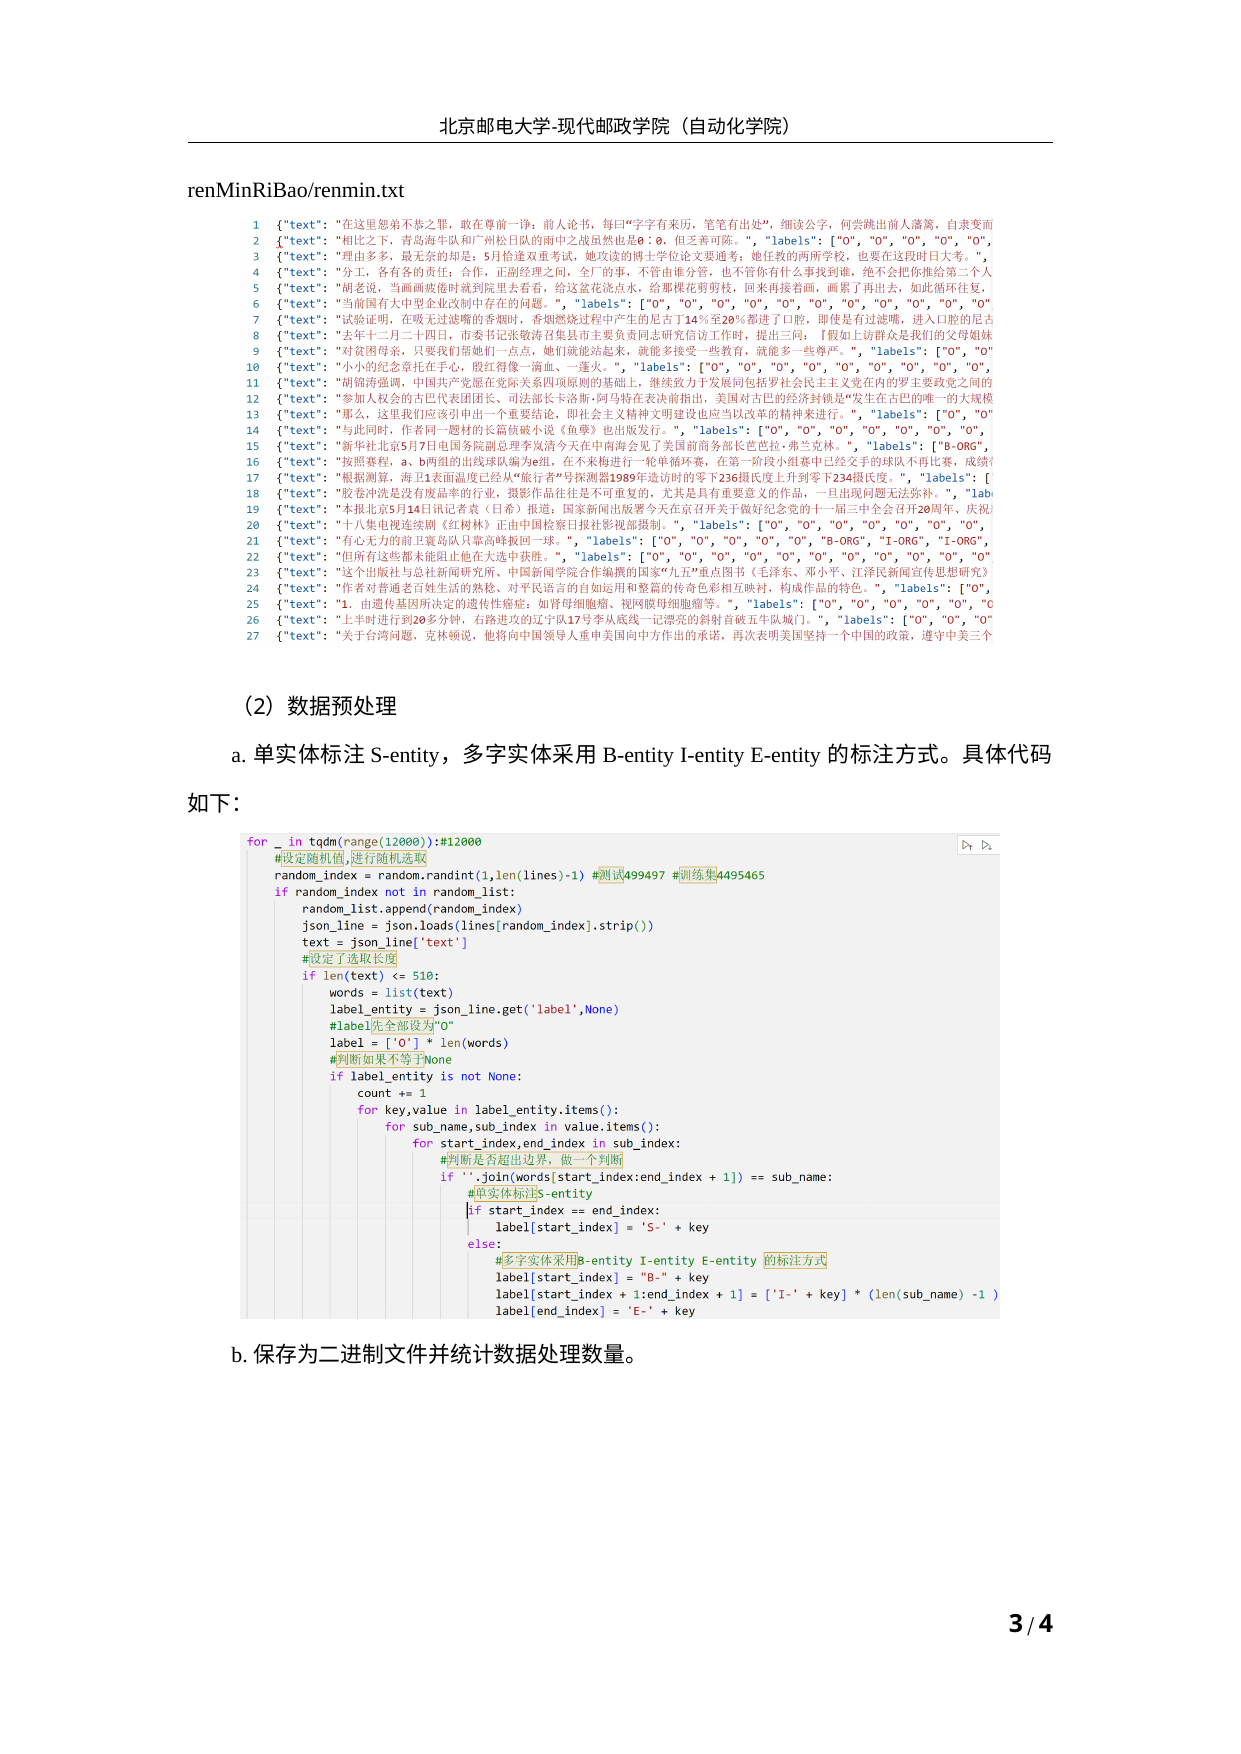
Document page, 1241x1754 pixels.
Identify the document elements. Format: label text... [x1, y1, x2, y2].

text （2）数据预处理 [187, 688, 1053, 721]
picture [240, 833, 1000, 1319]
picture [246, 218, 995, 643]
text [187, 173, 1053, 206]
text a. 单实体标注S-entity，多字实体采用B-entity I-entity E-entity 的标注方式。具体代码如下： [187, 737, 1053, 818]
text b. 保存为二进制文件并统计数据处理数量。 [187, 1336, 1053, 1369]
